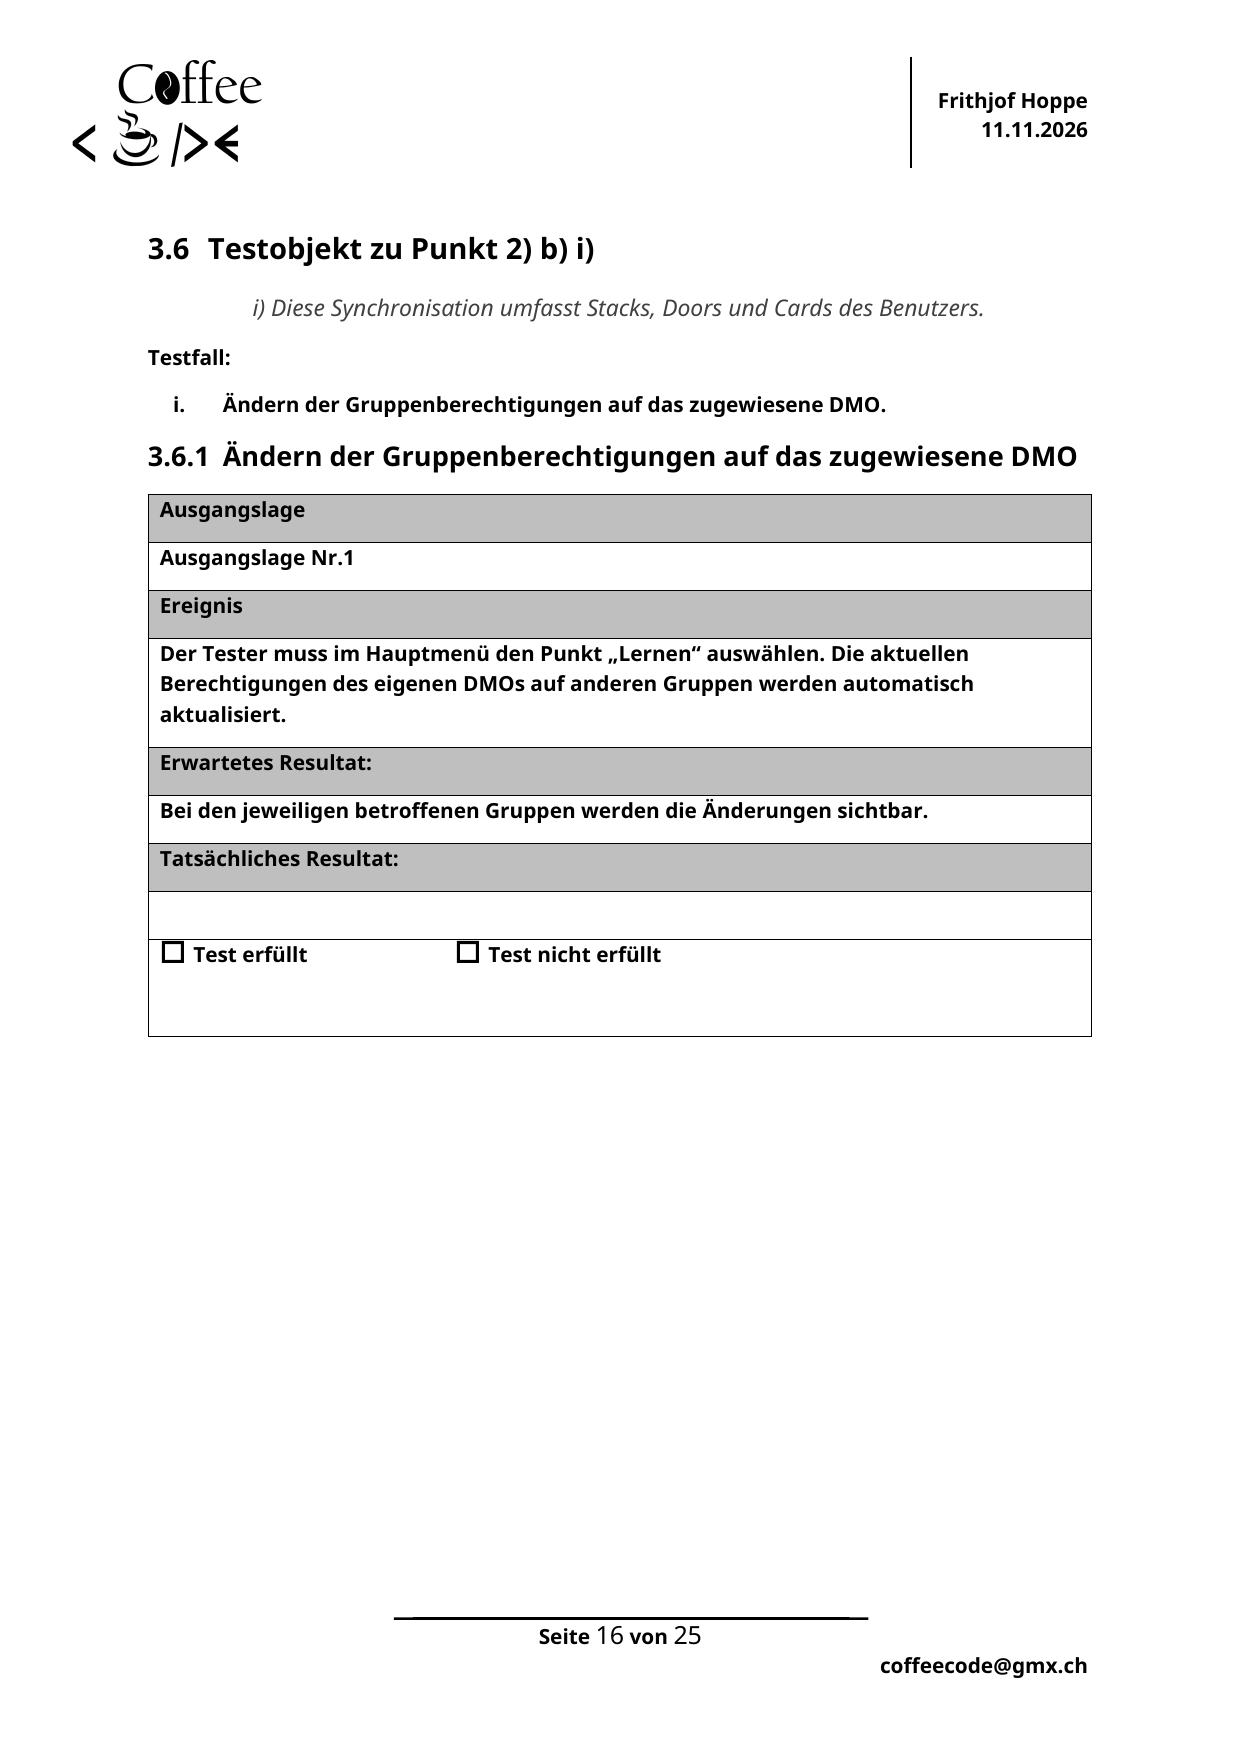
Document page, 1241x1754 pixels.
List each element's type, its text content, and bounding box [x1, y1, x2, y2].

picture [72, 60, 262, 179]
table_cell Test erfüllt Test nicht erfüllt [149, 940, 1091, 1036]
table_cell Ereignis [149, 591, 1091, 638]
table_cell [149, 892, 1091, 939]
table_cell Der Tester muss im Hauptmenü den Punkt „Lernen“ auswählen. Die aktuellen Berechtigungen des eigenen DMOs auf anderen Gruppen werden automatisch aktualisiert. [149, 639, 1091, 747]
text Testfall: [148, 343, 1092, 371]
table_cell Tatsächliches Resultat: [149, 844, 1091, 891]
text i) Diese Synchronisation umfasst Stacks, Doors und Cards des Benutzers. [238, 292, 1002, 323]
list Ändern der Gruppenberechtigungen auf das zugewiesene DMO. [185, 390, 1092, 418]
table_cell Bei den jeweiligen betroffenen Gruppen werden die Änderungen sichtbar. [149, 796, 1091, 843]
subtitle Testobjekt zu Punkt 2) b) i) [148, 229, 1092, 268]
table_cell Erwartetes Resultat: [149, 748, 1091, 795]
table_cell Ausgangslage Nr.1 [149, 543, 1091, 590]
table_header Ausgangslage [149, 495, 1091, 542]
subtitle Ändern der Gruppenberechtigungen auf das zugewiesene DMO [148, 437, 1092, 474]
